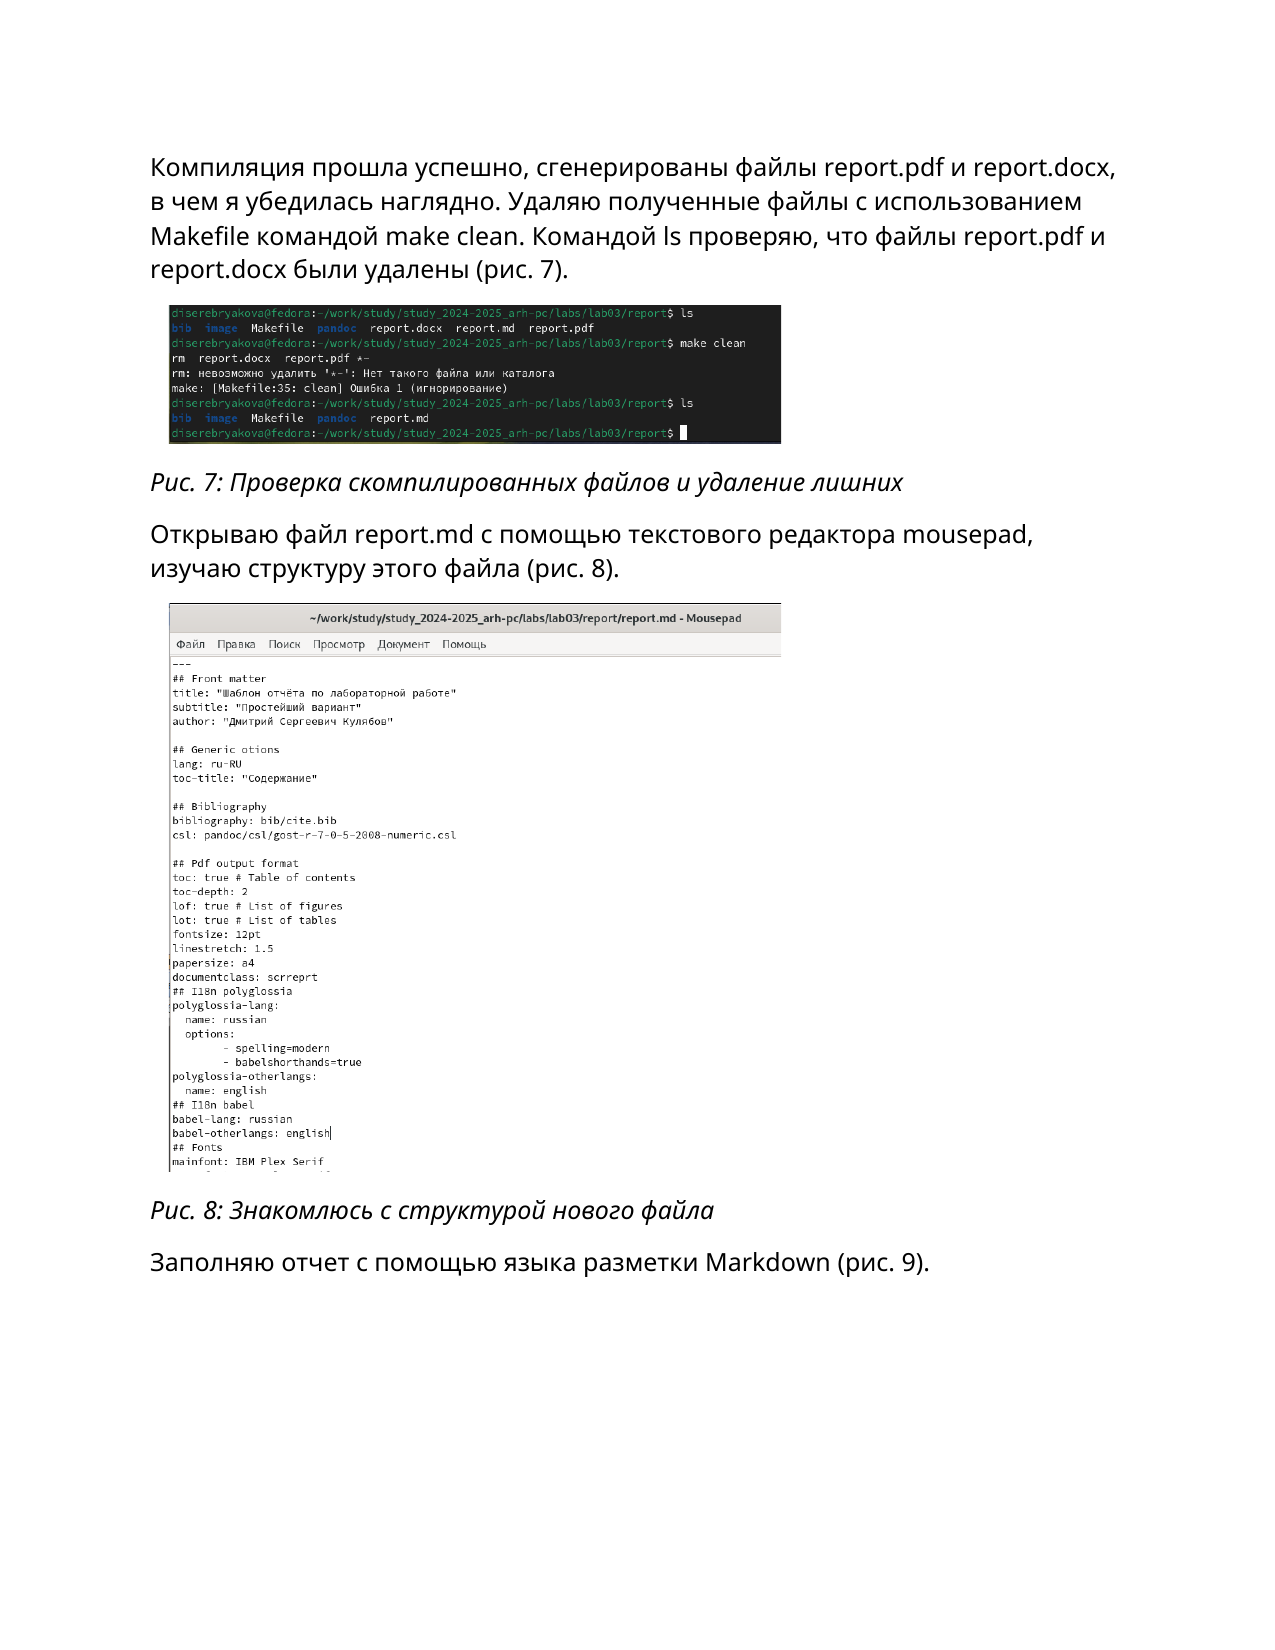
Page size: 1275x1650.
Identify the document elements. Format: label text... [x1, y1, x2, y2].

text Компиляция прошла успешно, сгенерированы файлы report.pdf и report.docx, в чем я убедилась наглядно. Удаляю полученные файлы с использованием Makefile командой make clean. Командой ls проверяю, что файлы report.pdf и report.docx были удалены (рис. 7). [150, 150, 1125, 286]
text Рис. 7: Проверка скомпилированных файлов и удаление лишних [150, 464, 1125, 498]
text Рис. 8: Знакомлюсь с структурой нового файла [150, 1192, 1125, 1226]
text Заполняю отчет с помощью языка разметки Markdown (рис. 9). [150, 1245, 1125, 1279]
picture [168, 305, 782, 444]
text Открываю файл report.md c помощью текстового редактора mousepad, изучаю структуру этого файла (рис. 8). [150, 517, 1125, 585]
picture [168, 603, 782, 1172]
